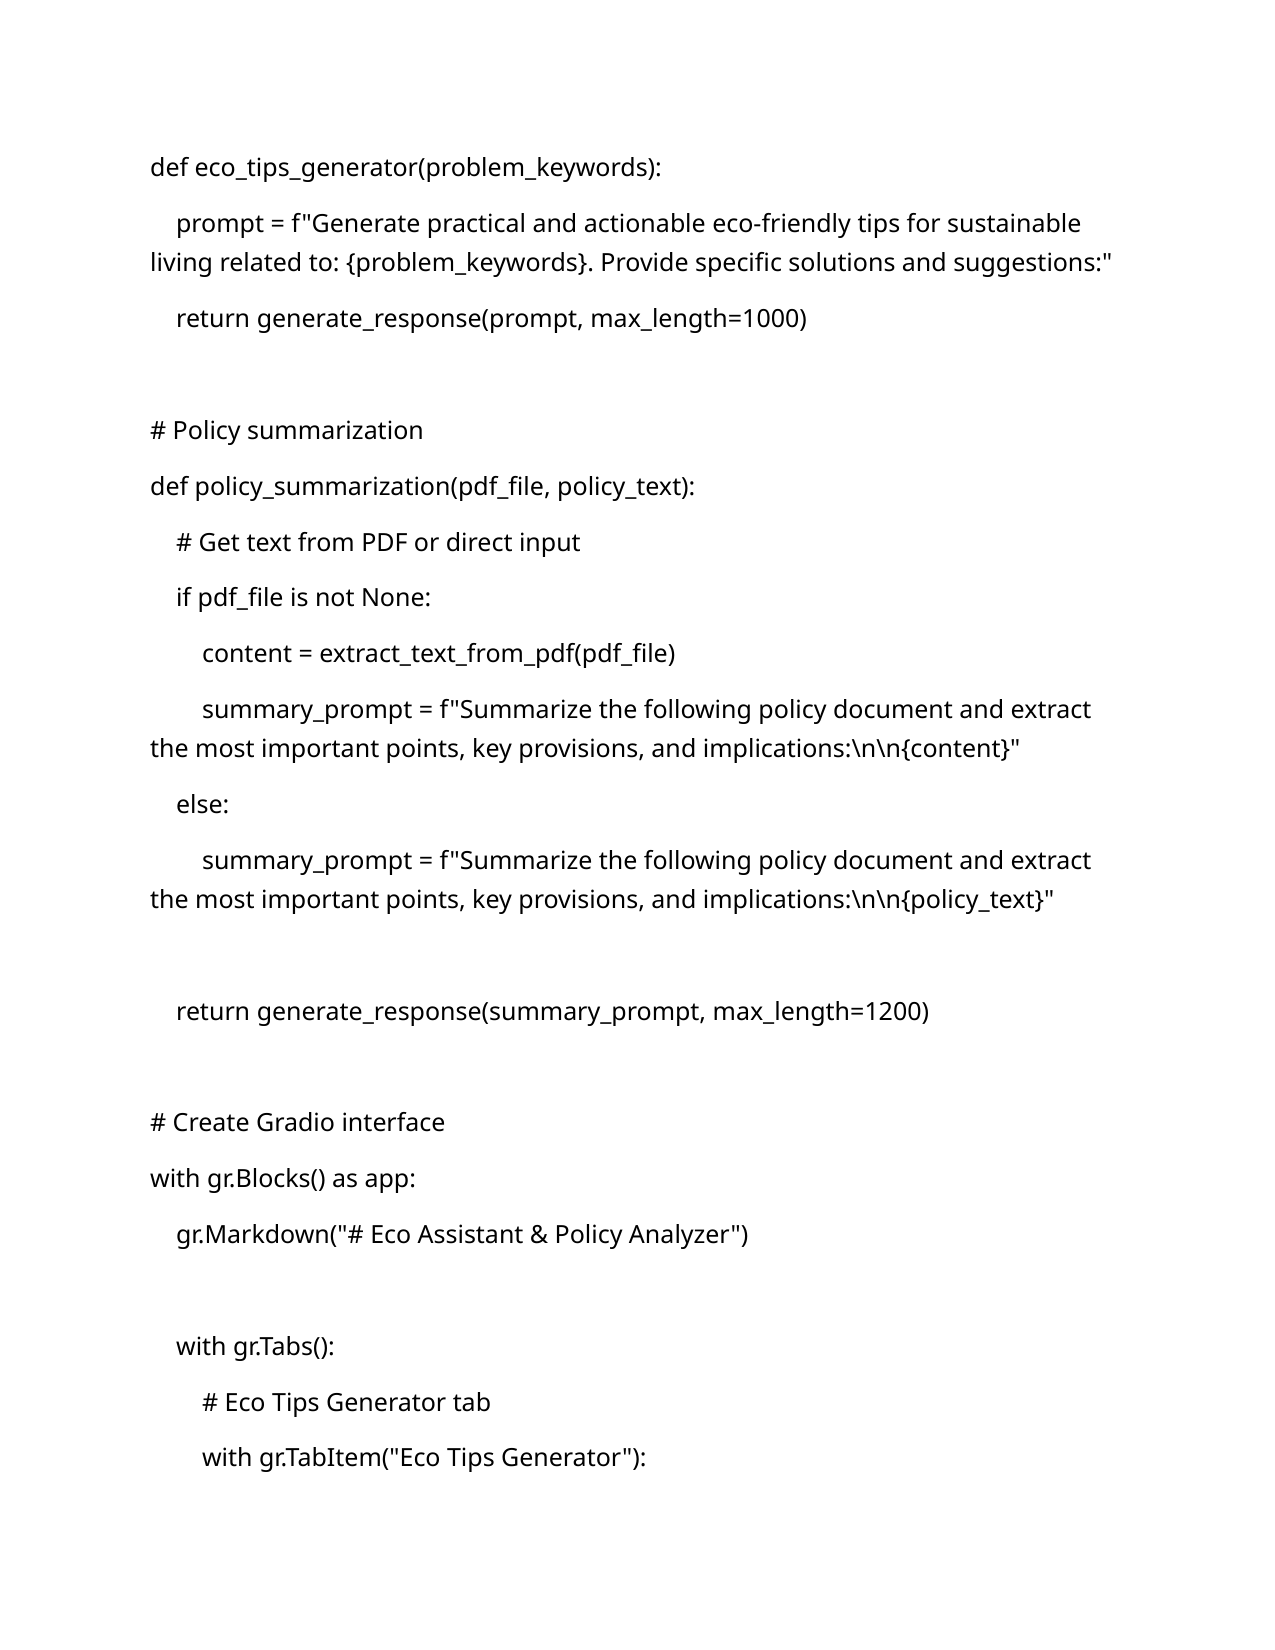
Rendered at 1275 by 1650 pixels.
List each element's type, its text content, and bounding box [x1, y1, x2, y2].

text return generate_response(prompt, max_length=1000) [150, 301, 1125, 335]
text summary_prompt = f"Summarize the following policy document and extract the most important points, key provisions, and implications:\n\n{content}" [150, 692, 1125, 765]
text # Eco Tips Generator tab [150, 1384, 1125, 1418]
text with gr.TabItem("Eco Tips Generator"): [150, 1440, 1125, 1474]
text # Policy summarization [150, 412, 1125, 447]
text def eco_tips_generator(problem_keywords): [150, 150, 1125, 184]
text prompt = f"Generate practical and actionable eco-friendly tips for sustainable living related to: {problem_keywords}. Provide specific solutions and suggestions:" [150, 206, 1125, 279]
text with gr.Tabs(): [150, 1328, 1125, 1362]
text if pdf_file is not None: [150, 580, 1125, 614]
text gr.Markdown("# Eco Assistant & Policy Analyzer") [150, 1217, 1125, 1251]
text content = extract_text_from_pdf(pdf_file) [150, 636, 1125, 670]
text # Get text from PDF or direct input [150, 524, 1125, 558]
text # Create Gradio interface [150, 1105, 1125, 1139]
text else: [150, 787, 1125, 821]
text summary_prompt = f"Summarize the following policy document and extract the most important points, key provisions, and implications:\n\n{policy_text}" [150, 842, 1125, 916]
text with gr.Blocks() as app: [150, 1161, 1125, 1195]
text def policy_summarization(pdf_file, policy_text): [150, 468, 1125, 502]
text return generate_response(summary_prompt, max_length=1200) [150, 993, 1125, 1027]
